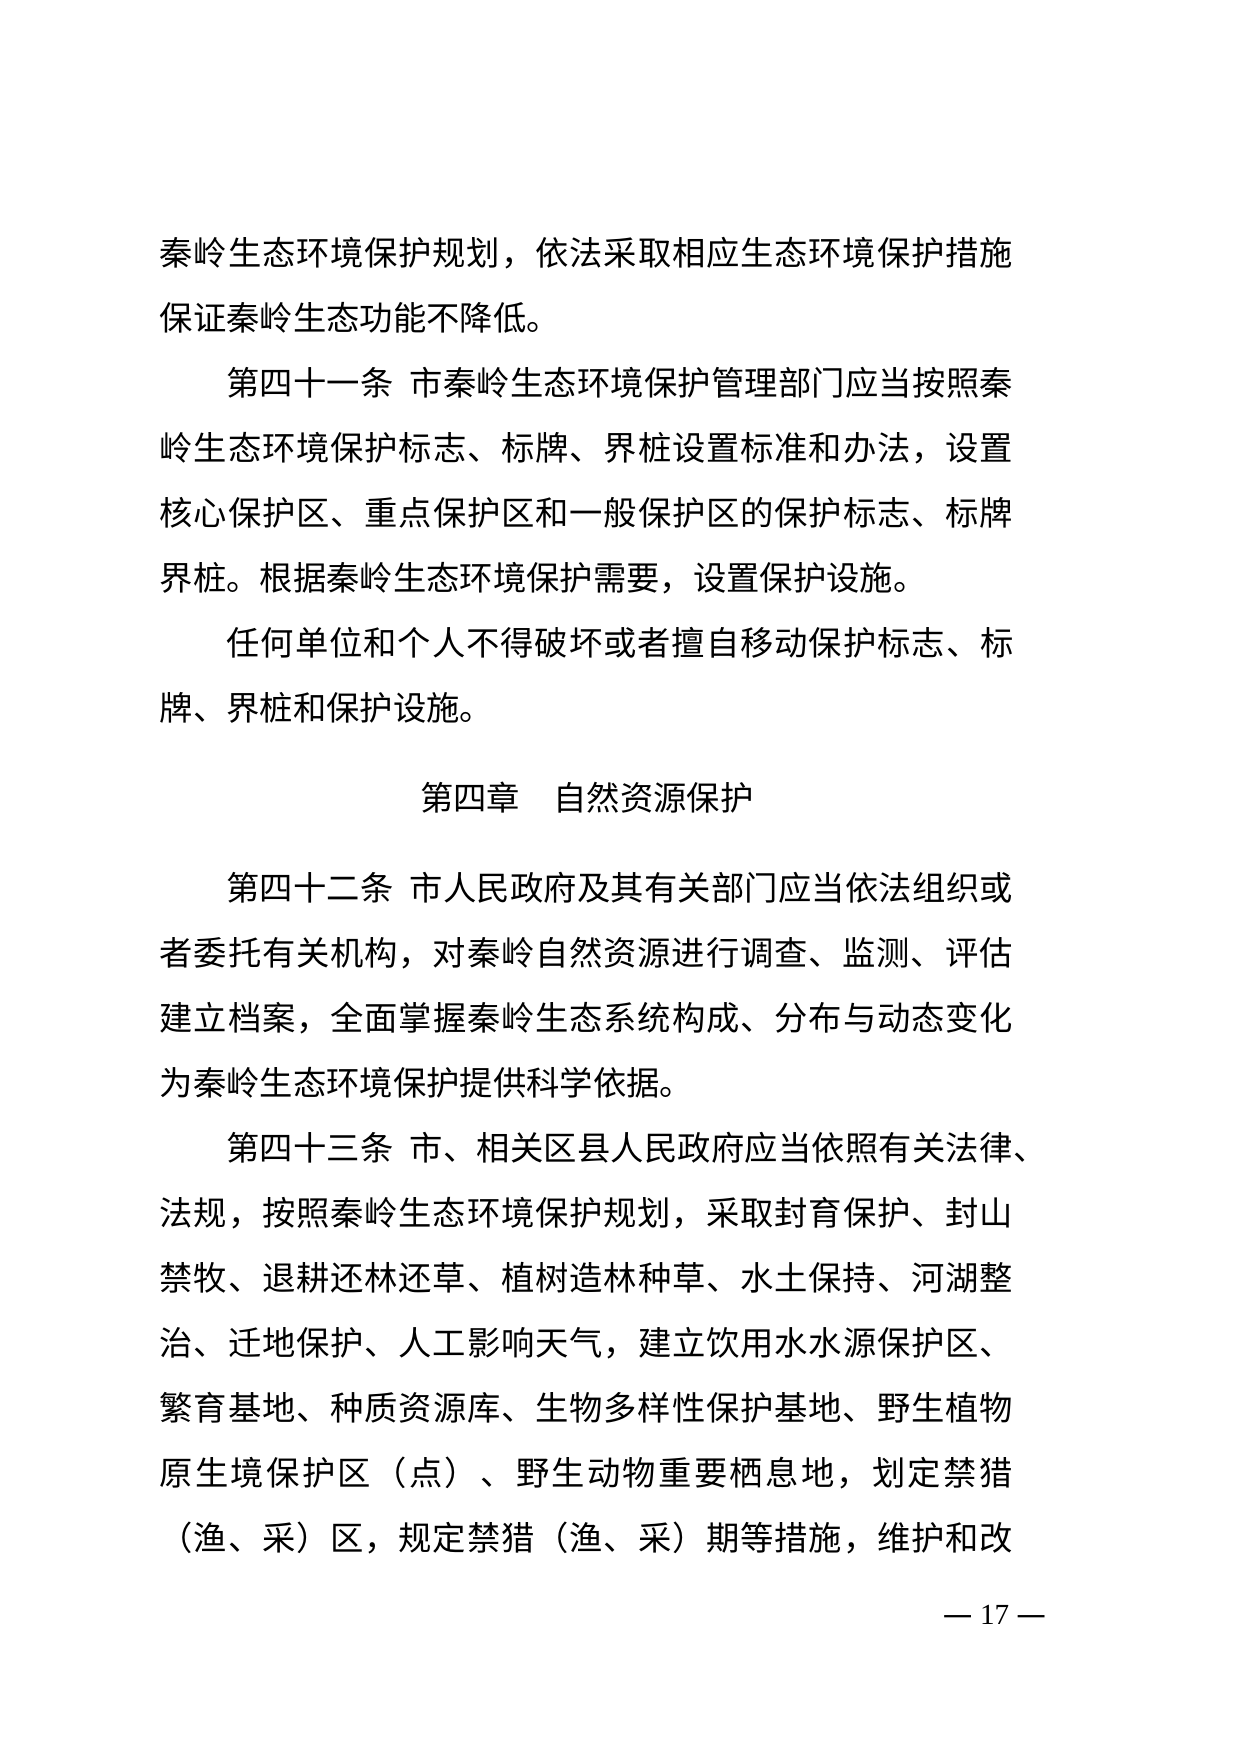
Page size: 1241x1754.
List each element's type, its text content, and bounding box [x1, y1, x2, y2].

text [159, 1113, 1014, 1568]
text 第四十一条 市秦岭生态环境保护管理部门应当按照秦岭生态环境保护标志、标牌、界桩设置标准和办法，设置核心保护区、重点保护区和一般保护区的保护标志、标牌、界桩。根据秦岭生态环境保护需要，设置保护设施。 [159, 348, 1014, 608]
text 第四十二条 市人民政府及其有关部门应当依法组织或者委托有关机构，对秦岭自然资源进行调查、监测、评估，建立档案，全面掌握秦岭生态系统构成、分布与动态变化，为秦岭生态环境保护提供科学依据。 [159, 853, 1014, 1113]
text 第四章 自然资源保护 [159, 763, 1014, 828]
text 任何单位和个人不得破坏或者擅自移动保护标志、标牌、界桩和保护设施。 [159, 608, 1014, 738]
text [159, 218, 1014, 348]
